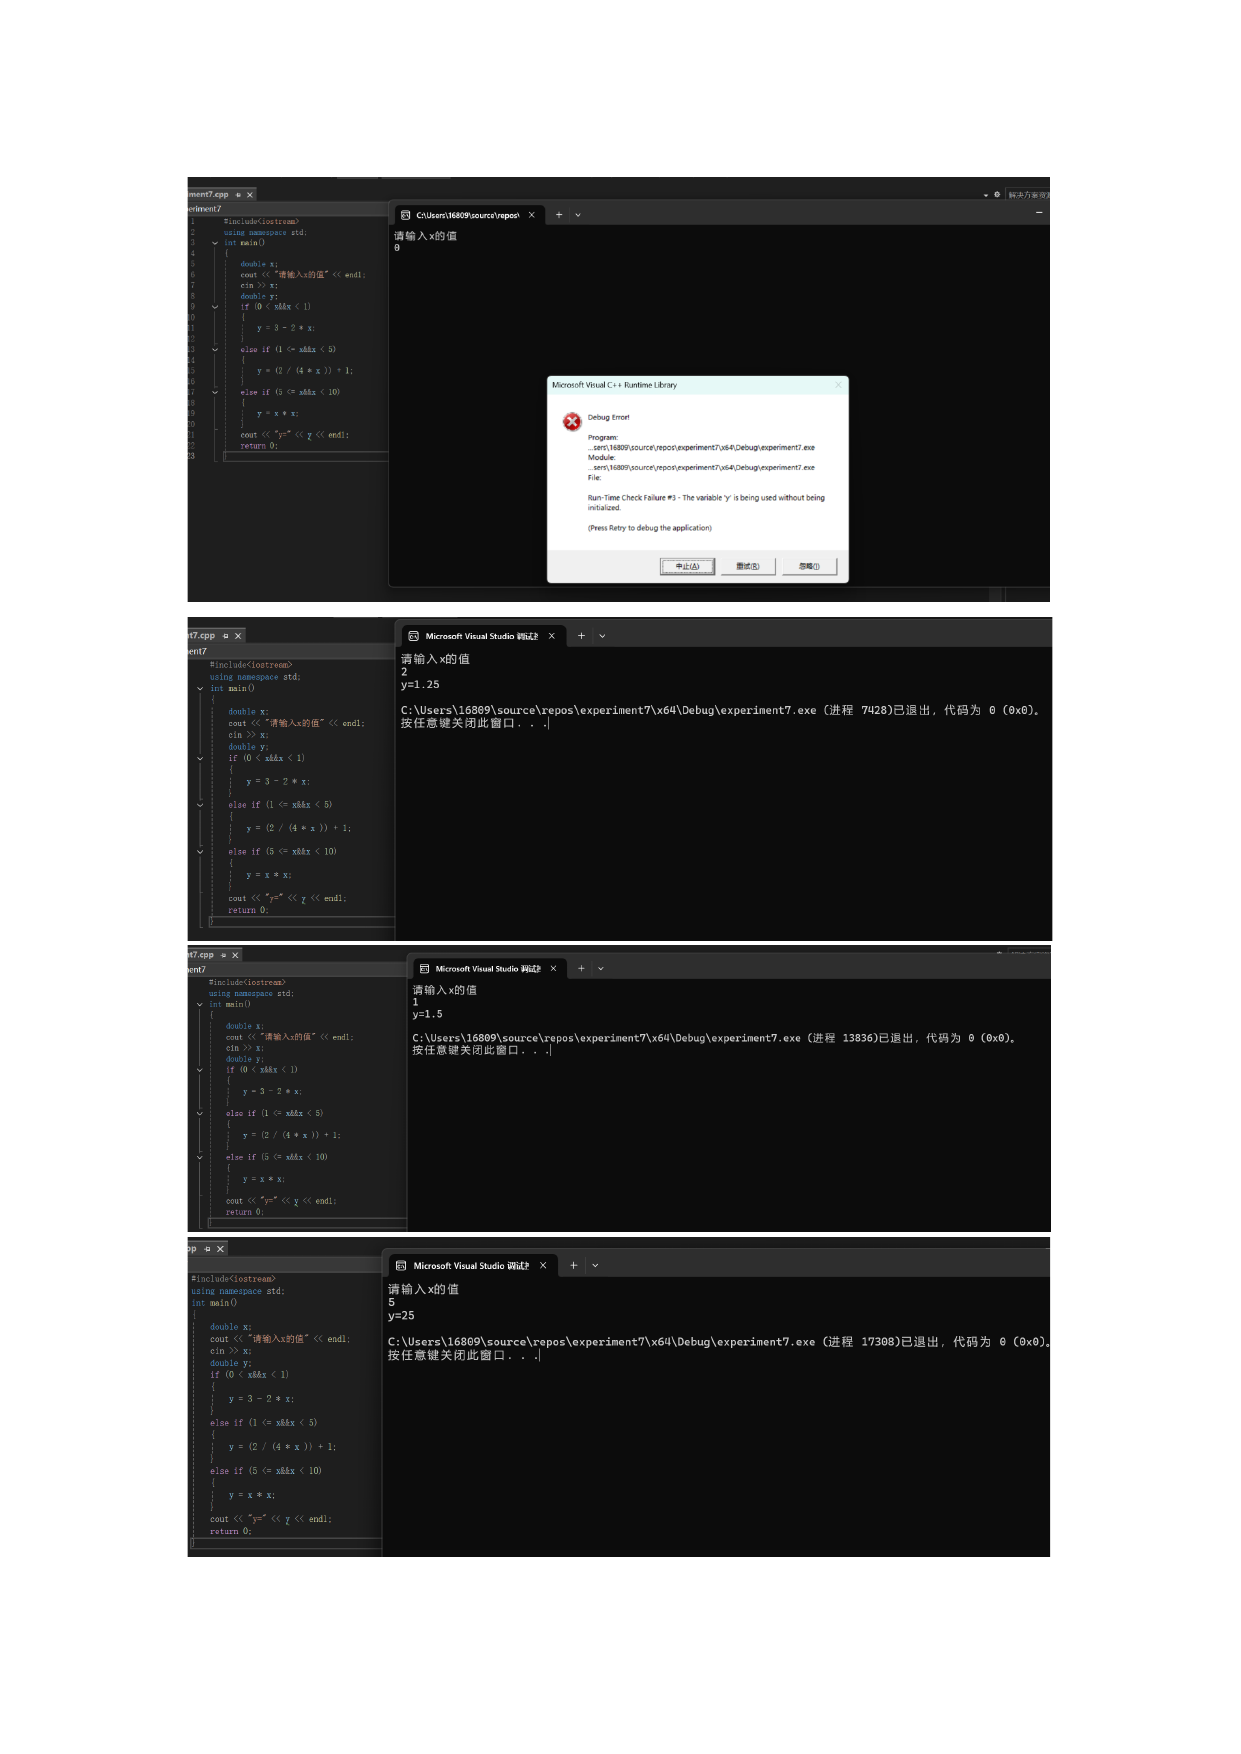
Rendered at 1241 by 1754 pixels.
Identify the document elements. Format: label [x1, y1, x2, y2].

picture [187, 177, 1050, 602]
picture [187, 945, 1051, 1232]
picture [187, 617, 1053, 941]
picture [187, 1237, 1050, 1557]
